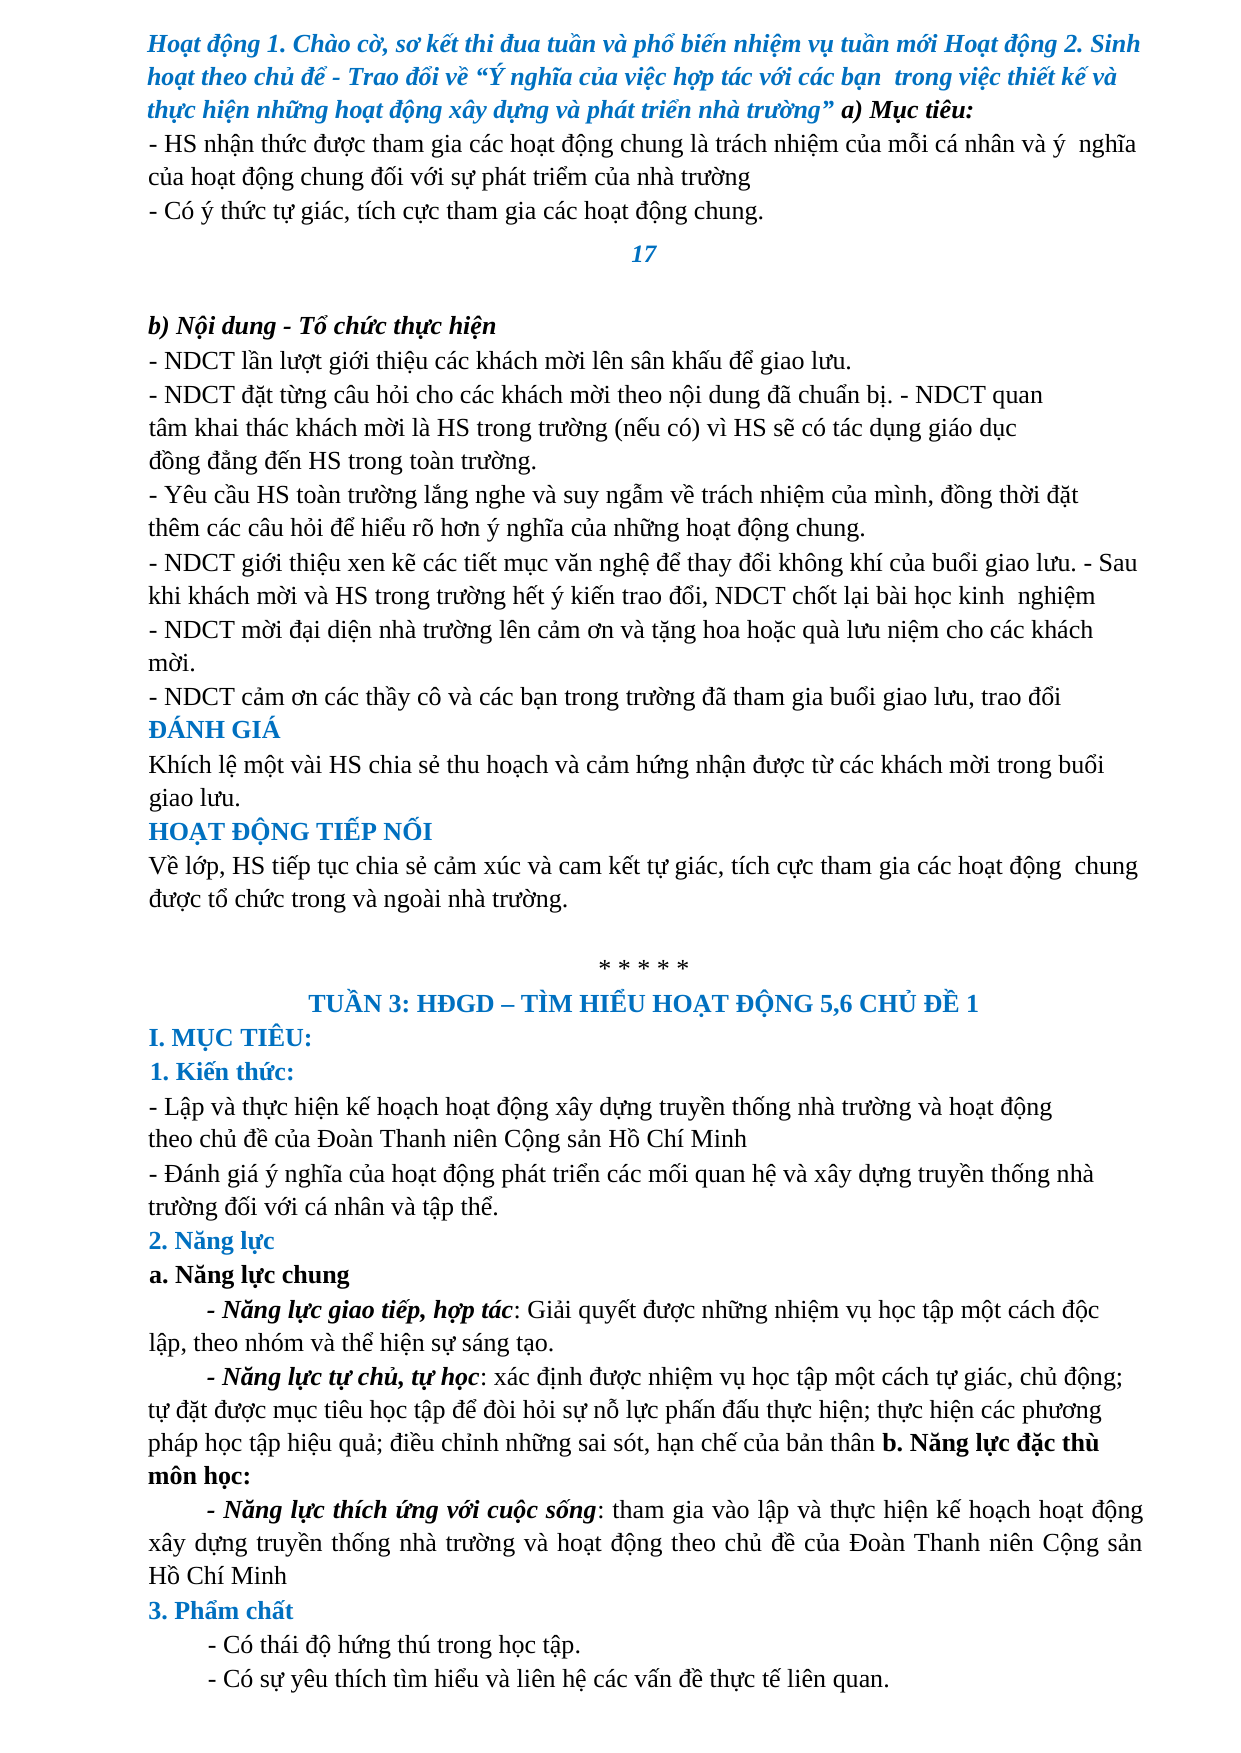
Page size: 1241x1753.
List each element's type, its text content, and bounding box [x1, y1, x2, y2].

text Hoạt động 1. Chào cờ, sơ kết thi đua tuần và phổ biến nhiệm vụ tuần mới Hoạt động 2. Sinh hoạt theo chủ để - Trao đổi về “Ý nghĩa của việc hợp tác với các bạn trong việc thiết kế và thực hiện những hoạt động xây dựng và phát triển nhà trường” a) Mục tiêu: [147, 28, 1144, 124]
text b) Nội dung - Tổ chức thực hiện [148, 310, 1158, 340]
text Về lớp, HS tiếp tục chia sẻ cảm xúc và cam kết tự giác, tích cực tham gia các hoạt động chung được tổ chức trong và ngoài nhà trường. [148, 850, 1144, 913]
text I. MỤC TIÊU: [148, 1022, 1158, 1052]
text - Năng lực tự chủ, tự học: xác định được nhiệm vụ học tập một cách tự giác, chủ động; tự đặt được mục tiêu học tập để đòi hỏi sự nỗ lực phấn đấu thực hiện; thực hiện các phương pháp học tập hiệu quả; điều chỉnh những sai sót, hạn chế của bản thân b. Năng lực đặc thù môn học: [148, 1361, 1144, 1490]
text * * * * * [129, 953, 1158, 983]
text - NDCT giới thiệu xen kẽ các tiết mục văn nghệ để thay đổi không khí của buổi giao lưu. - Sau khi khách mời và HS trong trường hết ý kiến trao đổi, NDCT chốt lại bài học kinh nghiệm [148, 547, 1144, 610]
text - Lập và thực hiện kế hoạch hoạt động xây dựng truyền thống nhà trường và hoạt động theo chủ đề của Đoàn Thanh niên Cộng sản Hồ Chí Minh [148, 1091, 1095, 1153]
text - NDCT mời đại diện nhà trường lên cảm ơn và tặng hoa hoặc quà lưu niệm cho các khách mời. [148, 614, 1143, 677]
text - NDCT cảm ơn các thầy cô và các bạn trong trường đã tham gia buổi giao lưu, trao đổi ĐÁNH GIÁ [148, 681, 1098, 744]
text - HS nhận thức được tham gia các hoạt động chung là trách nhiệm của mỗi cá nhân và ý nghĩa của hoạt động chung đối với sự phát triểm của nhà trường [148, 128, 1144, 191]
text - Yêu cầu HS toàn trường lắng nghe và suy ngẫm về trách nhiệm của mình, đồng thời đặt thêm các câu hỏi để hiểu rõ hơn ý nghĩa của những hoạt động chung. [148, 479, 1144, 542]
text - Có thái độ hứng thú trong học tập. [208, 1629, 1158, 1659]
text - Năng lực giao tiếp, hợp tác: Giải quyết được những nhiệm vụ học tập một cách độc lập, theo nhóm và thể hiện sự sáng tạo. [148, 1294, 1144, 1357]
text - Đánh giá ý nghĩa của hoạt động phát triển các mối quan hệ và xây dựng truyền thống nhà trường đối với cá nhân và tập thể. [148, 1158, 1139, 1221]
text - Có sự yêu thích tìm hiểu và liên hệ các vấn đề thực tế liên quan. [208, 1663, 1158, 1693]
text TUẦN 3: HĐGD – TÌM HIỂU HOẠT ĐỘNG 5,6 CHỦ ĐỀ 1 [129, 988, 1158, 1018]
text 17 [129, 239, 1158, 268]
text Khích lệ một vài HS chia sẻ thu hoạch và cảm hứng nhận được từ các khách mời trong buổi giao lưu. [148, 749, 1144, 812]
text - NDCT đặt từng câu hỏi cho các khách mời theo nội dung đã chuẩn bị. - NDCT quan tâm khai thác khách mời là HS trong trường (nếu có) vì HS sẽ có tác dụng giáo dục đồng đẳng đến HS trong toàn trường. [148, 379, 1047, 475]
text 3. Phẩm chất [148, 1595, 1158, 1625]
text 2. Năng lực [148, 1225, 1158, 1255]
text 1. Kiến thức: [149, 1056, 1158, 1086]
text - Năng lực thích ứng với cuộc sống: tham gia vào lập và thực hiện kế hoạch hoạt động xây dựng truyền thống nhà trường và hoạt động theo chủ đề của Đoàn Thanh niên Cộng sản Hồ Chí Minh [148, 1494, 1144, 1590]
text - Có ý thức tự giác, tích cực tham gia các hoạt động chung. [149, 195, 1158, 225]
text HOẠT ĐỘNG TIẾP NỐI [148, 816, 1158, 846]
text - NDCT lần lượt giới thiệu các khách mời lên sân khấu để giao lưu. [149, 345, 1158, 375]
text a. Năng lực chung [149, 1259, 1158, 1289]
